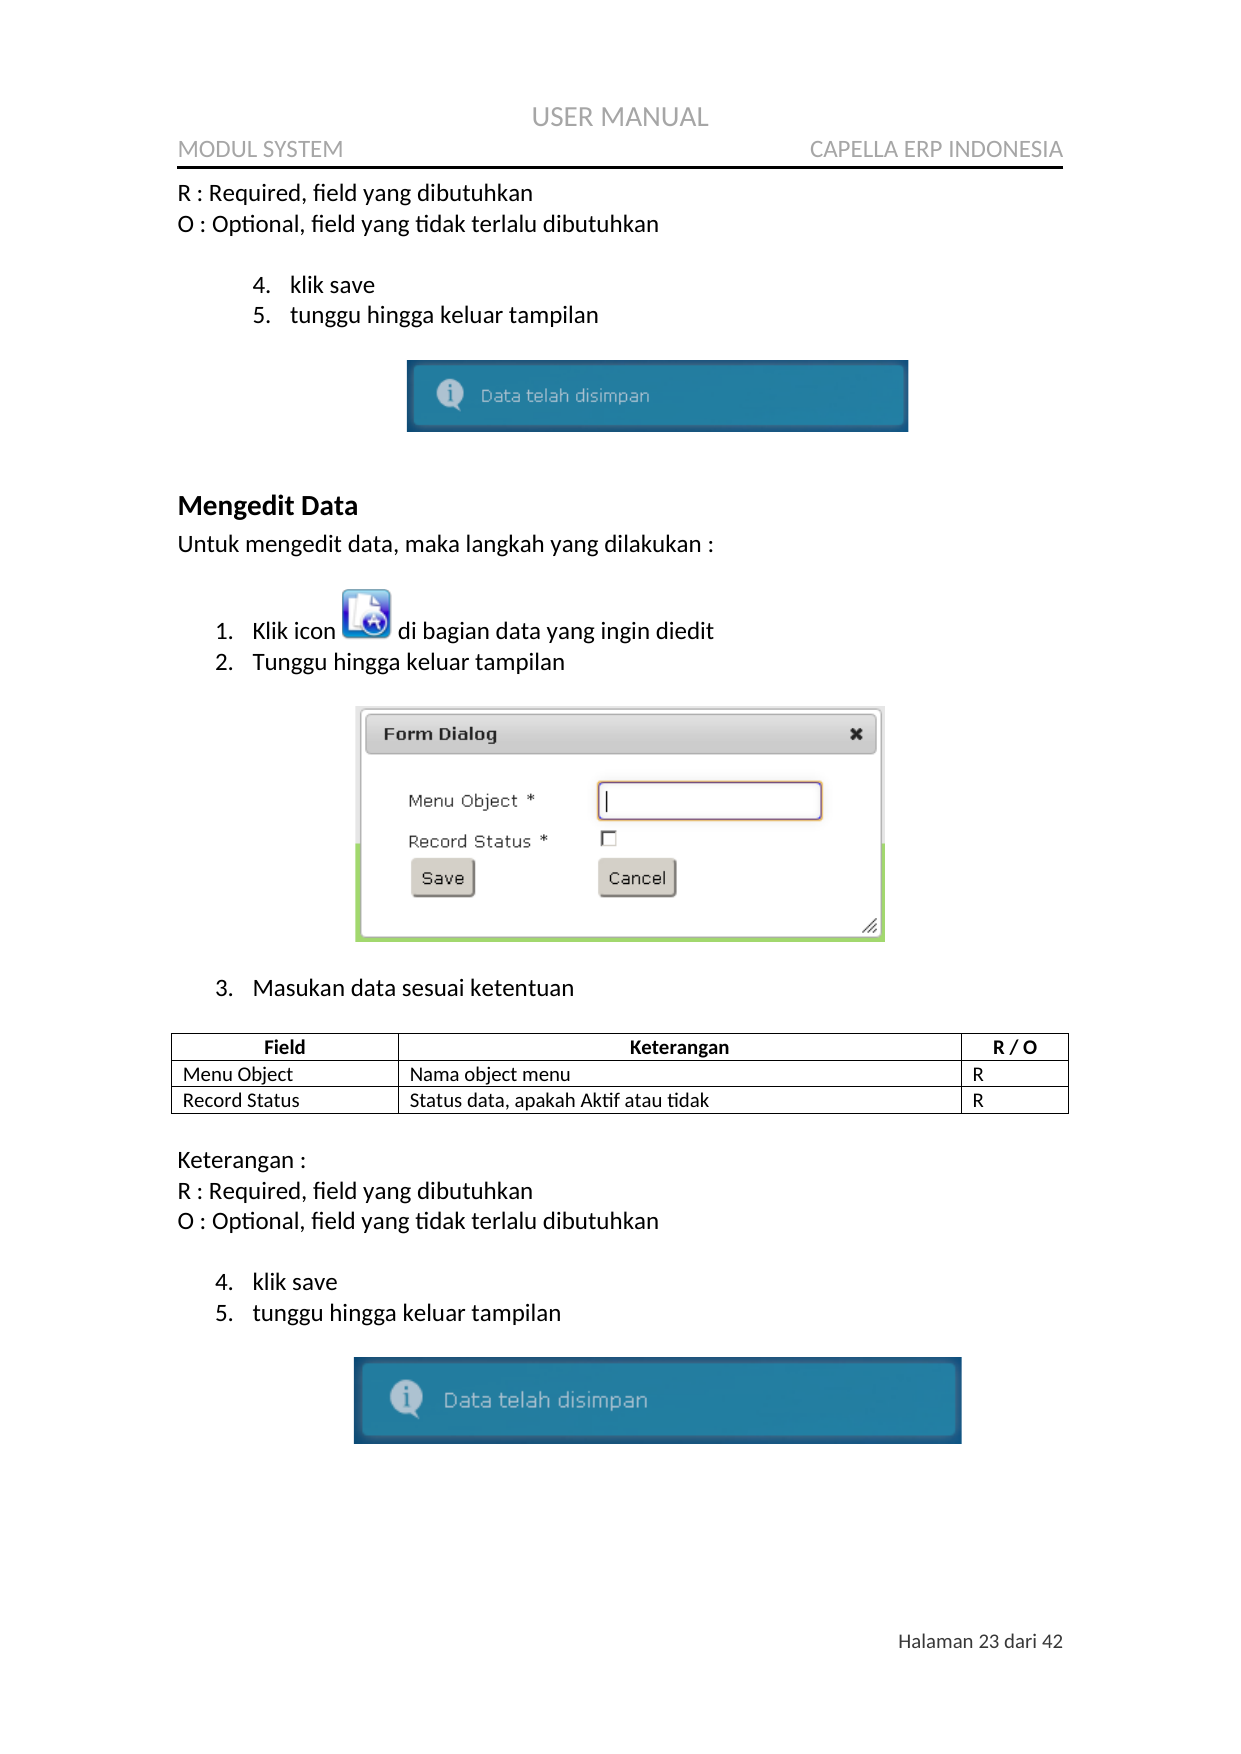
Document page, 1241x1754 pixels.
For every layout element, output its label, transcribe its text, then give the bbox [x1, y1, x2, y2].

text Untuk mengedit data, maka langkah yang dilakukan : [177, 528, 1063, 559]
picture [406, 360, 909, 432]
text R : Required, field yang dibutuhkan [177, 177, 1063, 208]
text O : Optional, field yang tidak terlalu dibutuhkan [177, 1205, 1063, 1236]
table_cell Nama object menu [399, 1061, 961, 1086]
subtitle Mengedit Data [177, 487, 1063, 522]
list Klik icon di bagian data yang ingin diedit [215, 589, 1063, 646]
table_header Field [172, 1034, 398, 1060]
list Masukan data sesuai ketentuan [215, 972, 1063, 1003]
table_cell Status data, apakah Aktif atau tidak [399, 1087, 961, 1113]
list klik save [215, 1266, 1063, 1297]
text Keterangan : [177, 1144, 1063, 1175]
text O : Optional, field yang tidak terlalu dibutuhkan [177, 208, 1063, 238]
table_cell Menu Object [172, 1061, 398, 1086]
table_cell R [962, 1087, 1068, 1113]
list klik save [252, 269, 1063, 299]
list tunggu hingga keluar tampilan [215, 1297, 1063, 1327]
list Tunggu hingga keluar tampilan [215, 646, 1063, 676]
table_header R / O [962, 1034, 1068, 1060]
text R : Required, field yang dibutuhkan [177, 1175, 1063, 1205]
picture [353, 1357, 962, 1444]
picture [342, 589, 392, 640]
list tunggu hingga keluar tampilan [252, 299, 1063, 330]
table_cell R [962, 1061, 1068, 1086]
picture [355, 706, 885, 942]
table_header Keterangan [399, 1034, 961, 1060]
table_cell Record Status [172, 1087, 398, 1113]
